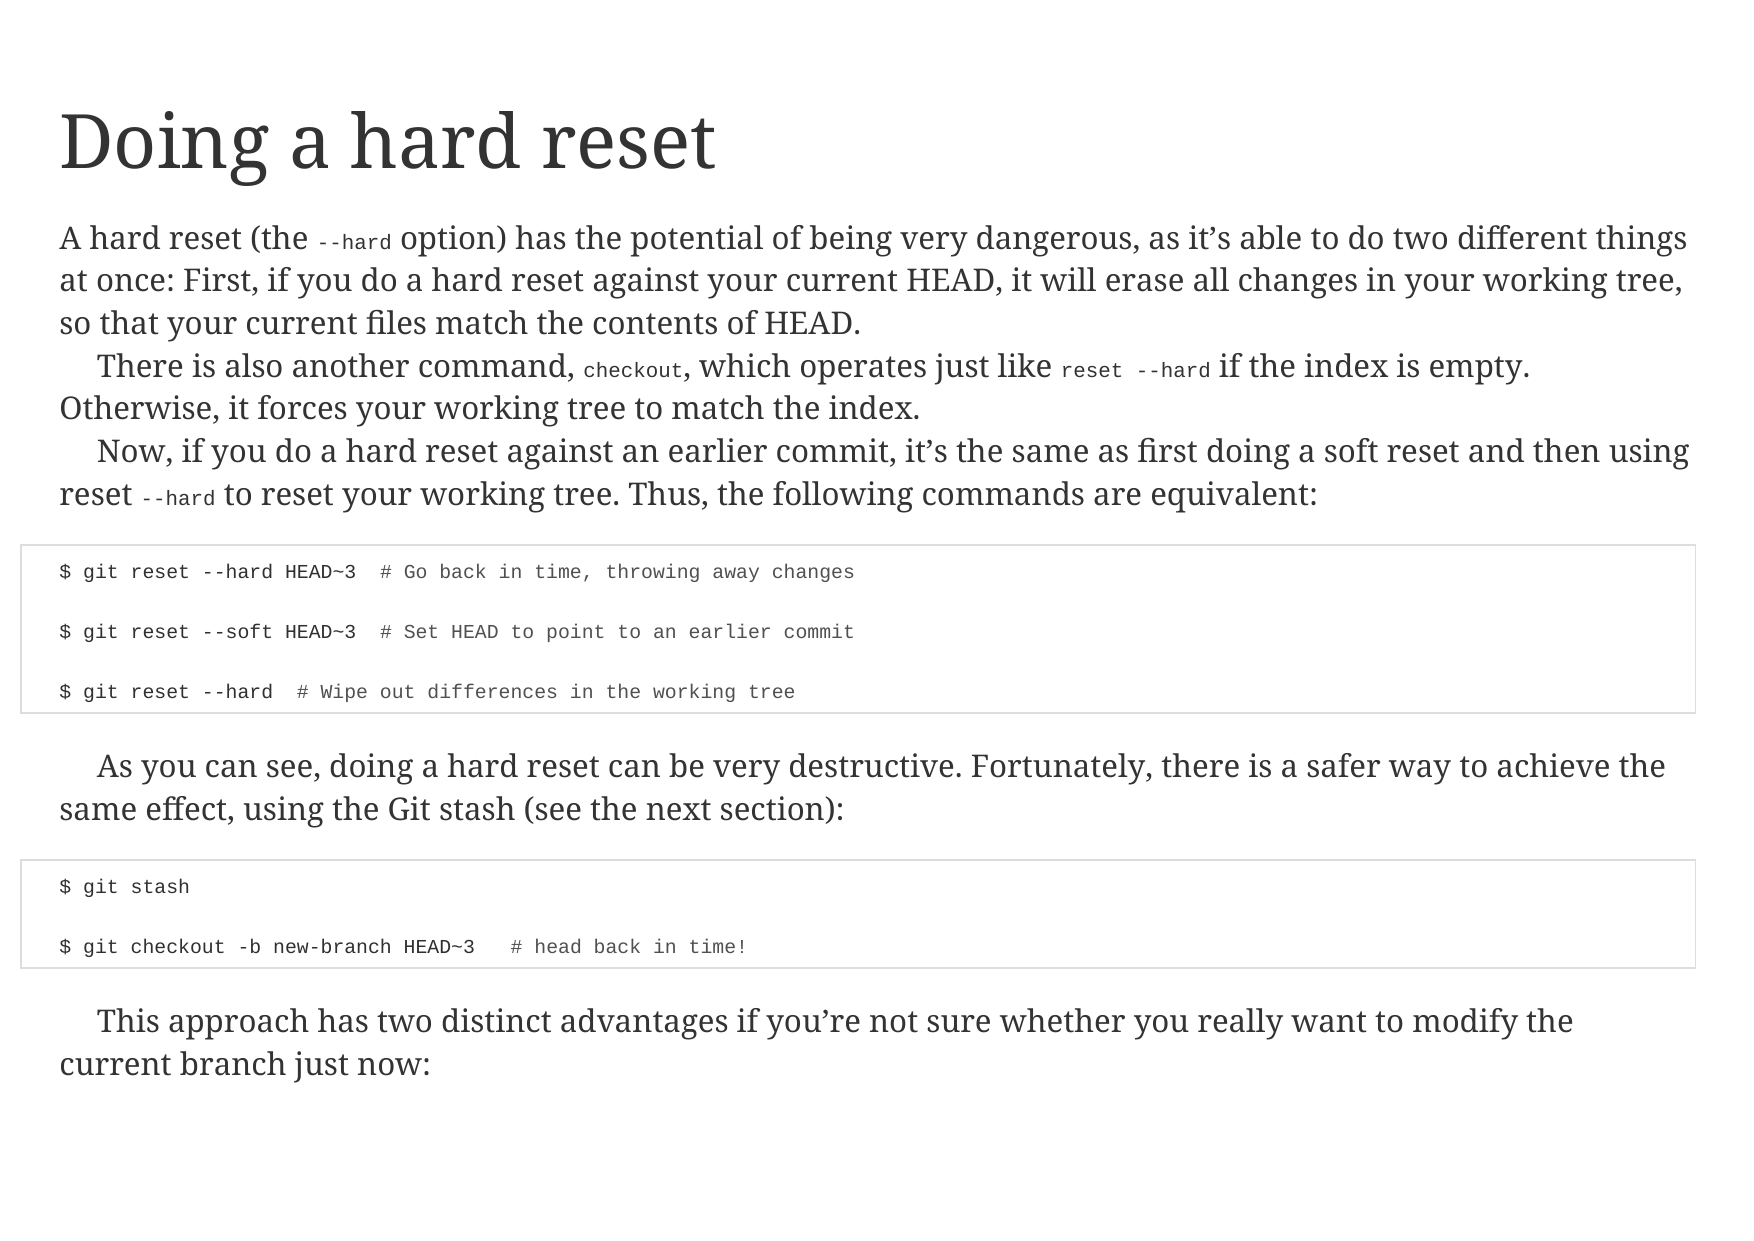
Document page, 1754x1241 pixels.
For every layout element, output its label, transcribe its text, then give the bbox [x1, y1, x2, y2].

text $ git stash [22, 861, 1695, 899]
text As you can see, doing a hard reset can be very destructive. Fortunately, there is a safer way to achieve the same effect, using the Git stash (see the next section): [59, 744, 1695, 829]
text There is also another command, checkout, which operates just like reset --hard if the index is empty. Otherwise, it forces your working tree to match the index. [59, 344, 1695, 429]
text A hard reset (the --hard option) has the potential of being very dangerous, as it’s able to do two different things at once: First, if you do a hard reset against your current HEAD, it will erase all changes in your working tree, so that your current files match the contents of HEAD. [59, 216, 1695, 344]
text $ git reset --soft HEAD~3 # Set HEAD to point to an earlier commit [22, 604, 1695, 644]
text $ git reset --hard # Wipe out differences in the working tree [22, 664, 1695, 712]
text $ git checkout -b new-branch HEAD~3 # head back in time! [22, 919, 1695, 967]
text Doing a hard reset [59, 89, 1695, 191]
text Now, if you do a hard reset against an earlier commit, it’s the same as first doing a soft reset and then using reset --hard to reset your working tree. Thus, the following commands are equivalent: [59, 429, 1695, 514]
text This approach has two distinct advantages if you’re not sure whether you really want to modify the current branch just now: [59, 999, 1695, 1084]
text $ git reset --hard HEAD~3 # Go back in time, throwing away changes [22, 546, 1695, 584]
